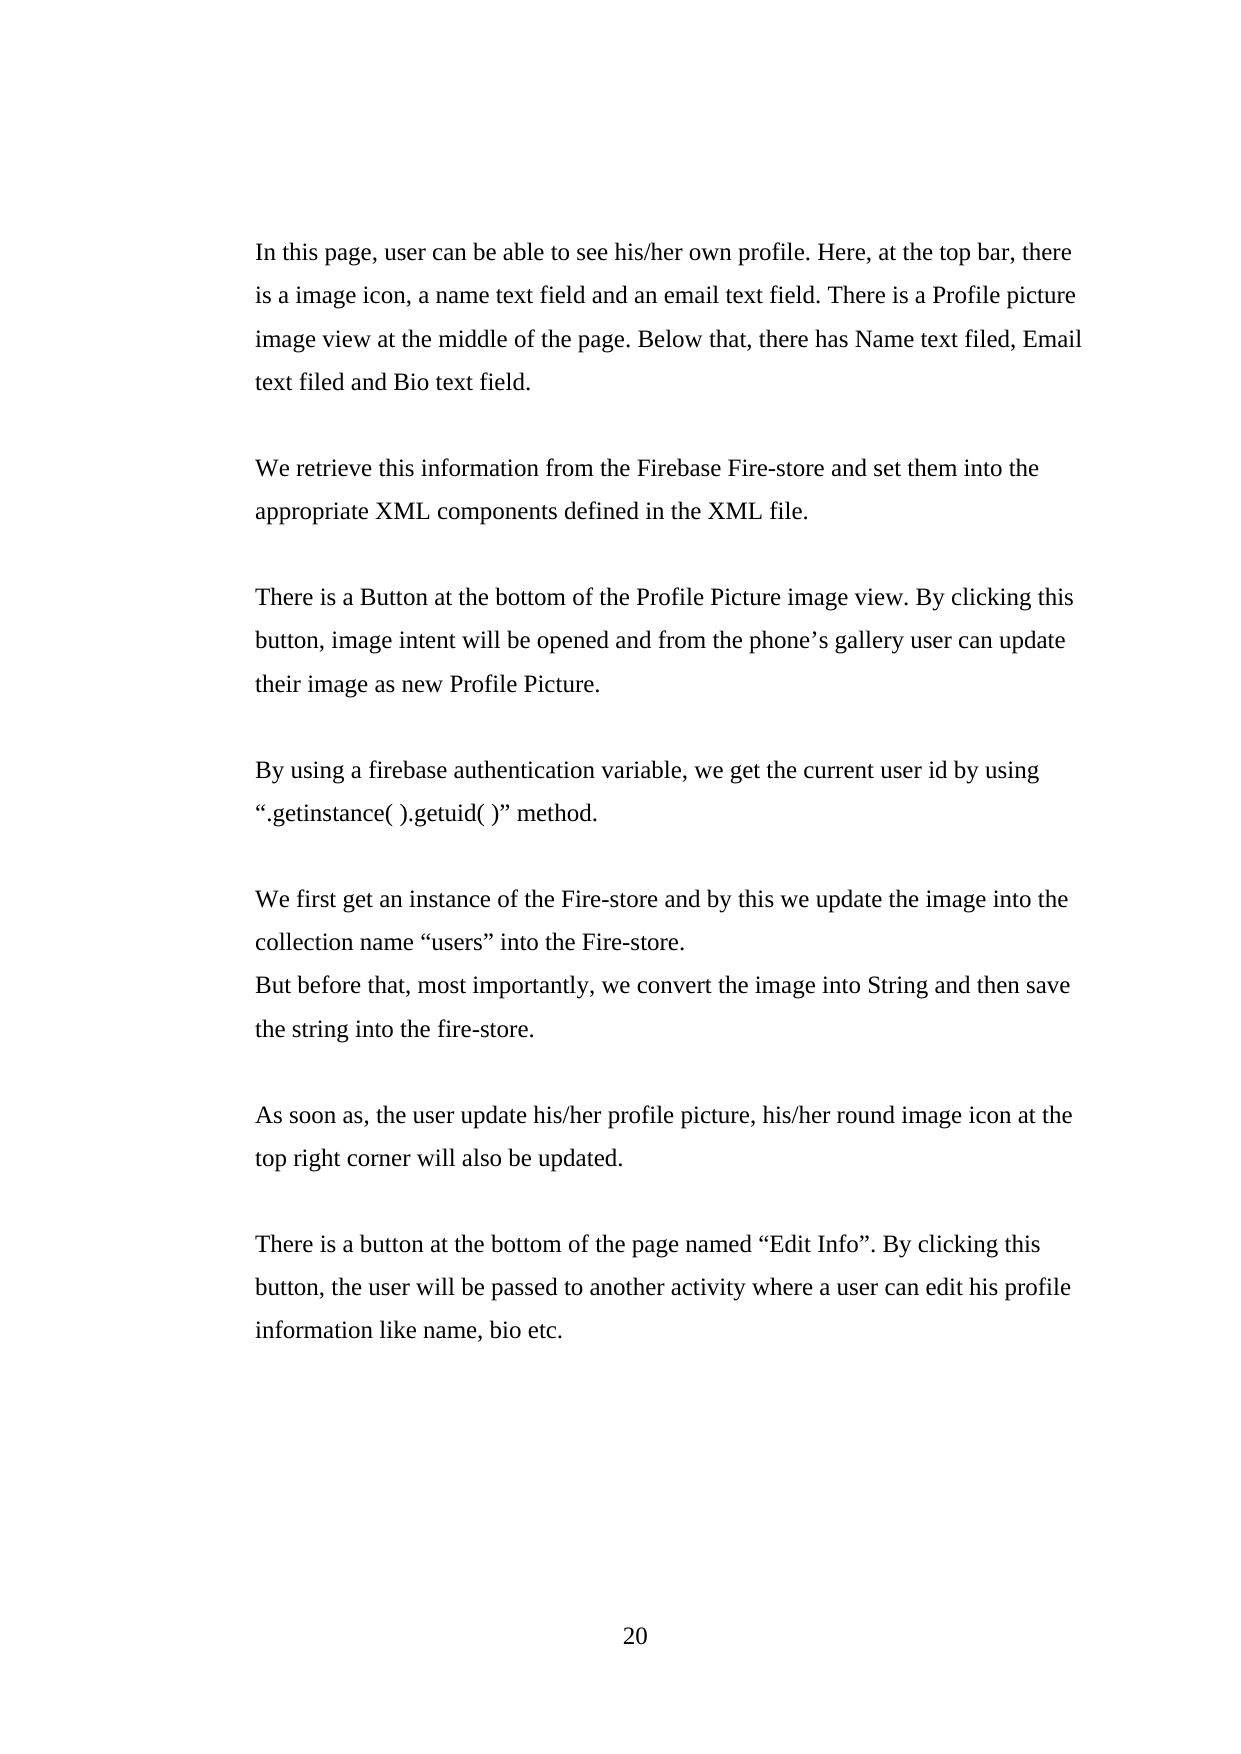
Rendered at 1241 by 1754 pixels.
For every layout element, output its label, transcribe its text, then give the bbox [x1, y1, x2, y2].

list As soon as, the user update his/her profile picture, his/her round image icon at the top right corner will also be updated. [255, 1100, 1090, 1172]
list In this page, user can be able to see his/her own profile. Here, at the top bar, there is a image icon, a name text field and an email text field. There is a Profile picture image view at the middle of the page. Below that, there has Name text filed, Email text filed and Bio text field. [255, 237, 1090, 396]
list There is a Button at the bottom of the Profile Picture image view. By clicking this button, image intent will be opened and from the phone’s gallery user can update their image as new Profile Picture. [255, 582, 1090, 697]
list But before that, most importantly, we convert the image into String and then save the string into the fire-store. [255, 971, 1090, 1042]
list There is a button at the bottom of the page named “Edit Info”. By clicking this button, the user will be passed to another activity where a user can edit his profile information like name, bio etc. [255, 1229, 1090, 1344]
list We first get an instance of the Fire-store and by this we update the image into the collection name “users” into the Fire-store. [255, 884, 1090, 956]
list By using a firebase authentication variable, we get the current user id by using “.getinstance( ).getuid( )” method. [255, 755, 1090, 827]
list We retrieve this information from the Firebase Fire-store and set them into the appropriate XML components defined in the XML file. [255, 453, 1090, 525]
